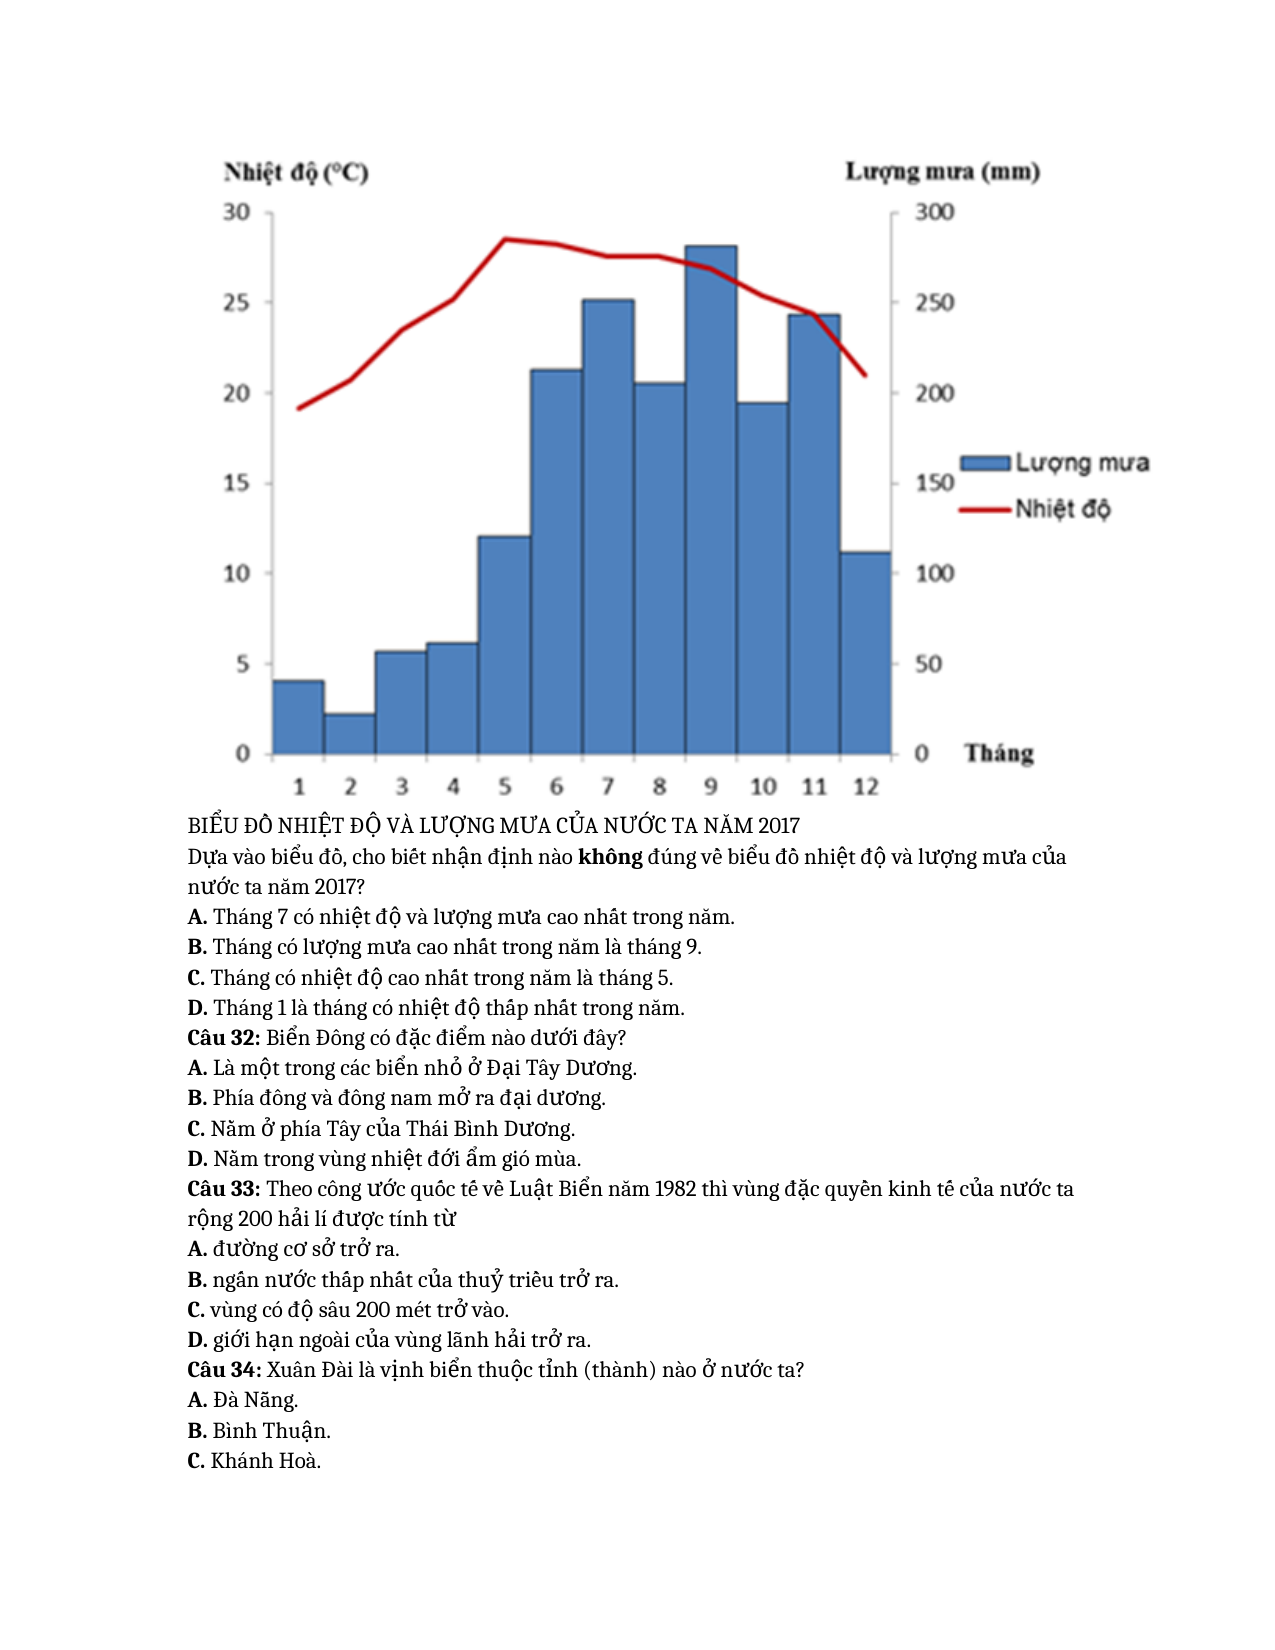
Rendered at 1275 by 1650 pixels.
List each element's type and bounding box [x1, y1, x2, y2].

picture [206, 150, 1160, 810]
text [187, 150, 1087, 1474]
